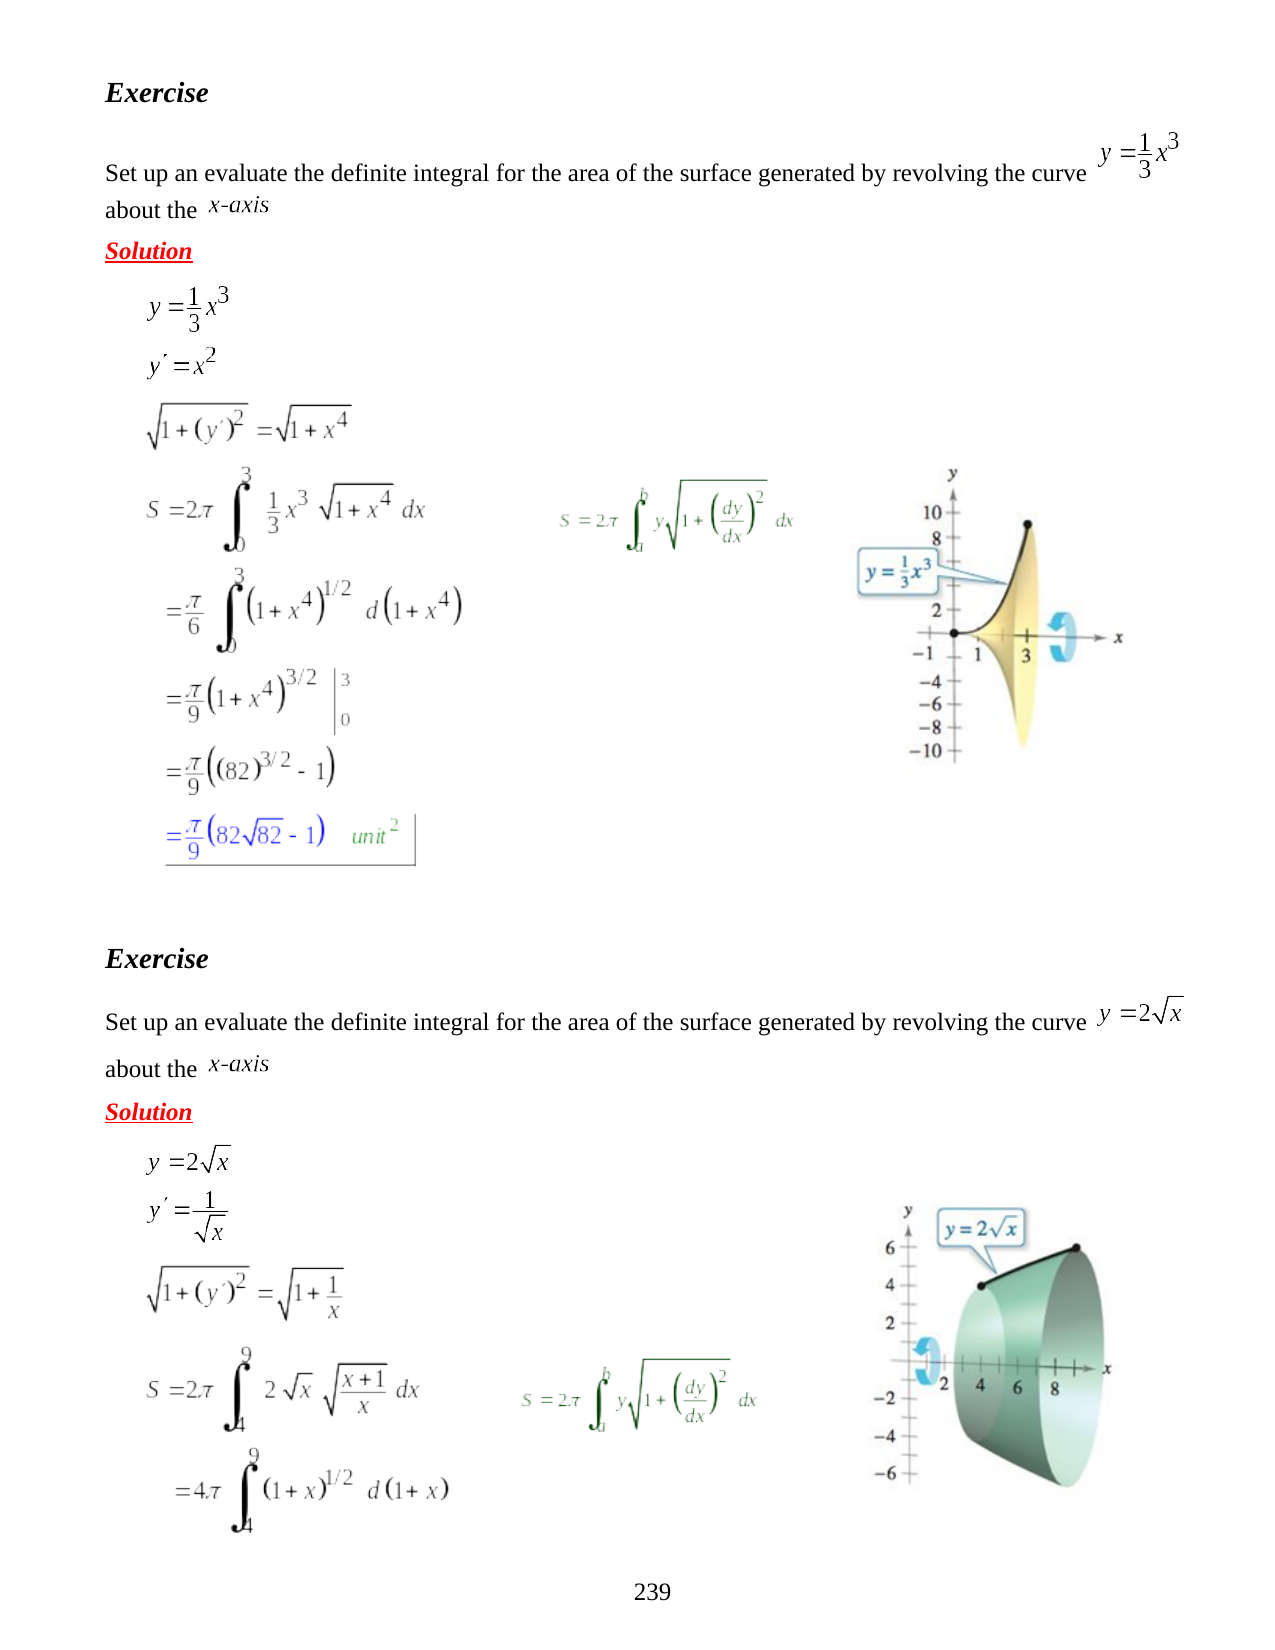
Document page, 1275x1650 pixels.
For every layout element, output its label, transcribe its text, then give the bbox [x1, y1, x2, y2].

text Set up an evaluate the definite integral for the area of the surface generated by revolving the curve about the [105, 125, 1200, 223]
text Set up an evaluate the definite integral for the area of the surface generated by revolving the curve about the [105, 991, 1200, 1083]
text Solution [105, 236, 1200, 265]
picture [843, 457, 1124, 770]
text Exercise [105, 75, 1200, 108]
text Exercise [105, 941, 1200, 974]
picture [865, 1196, 1121, 1493]
text Solution [105, 1097, 1200, 1126]
